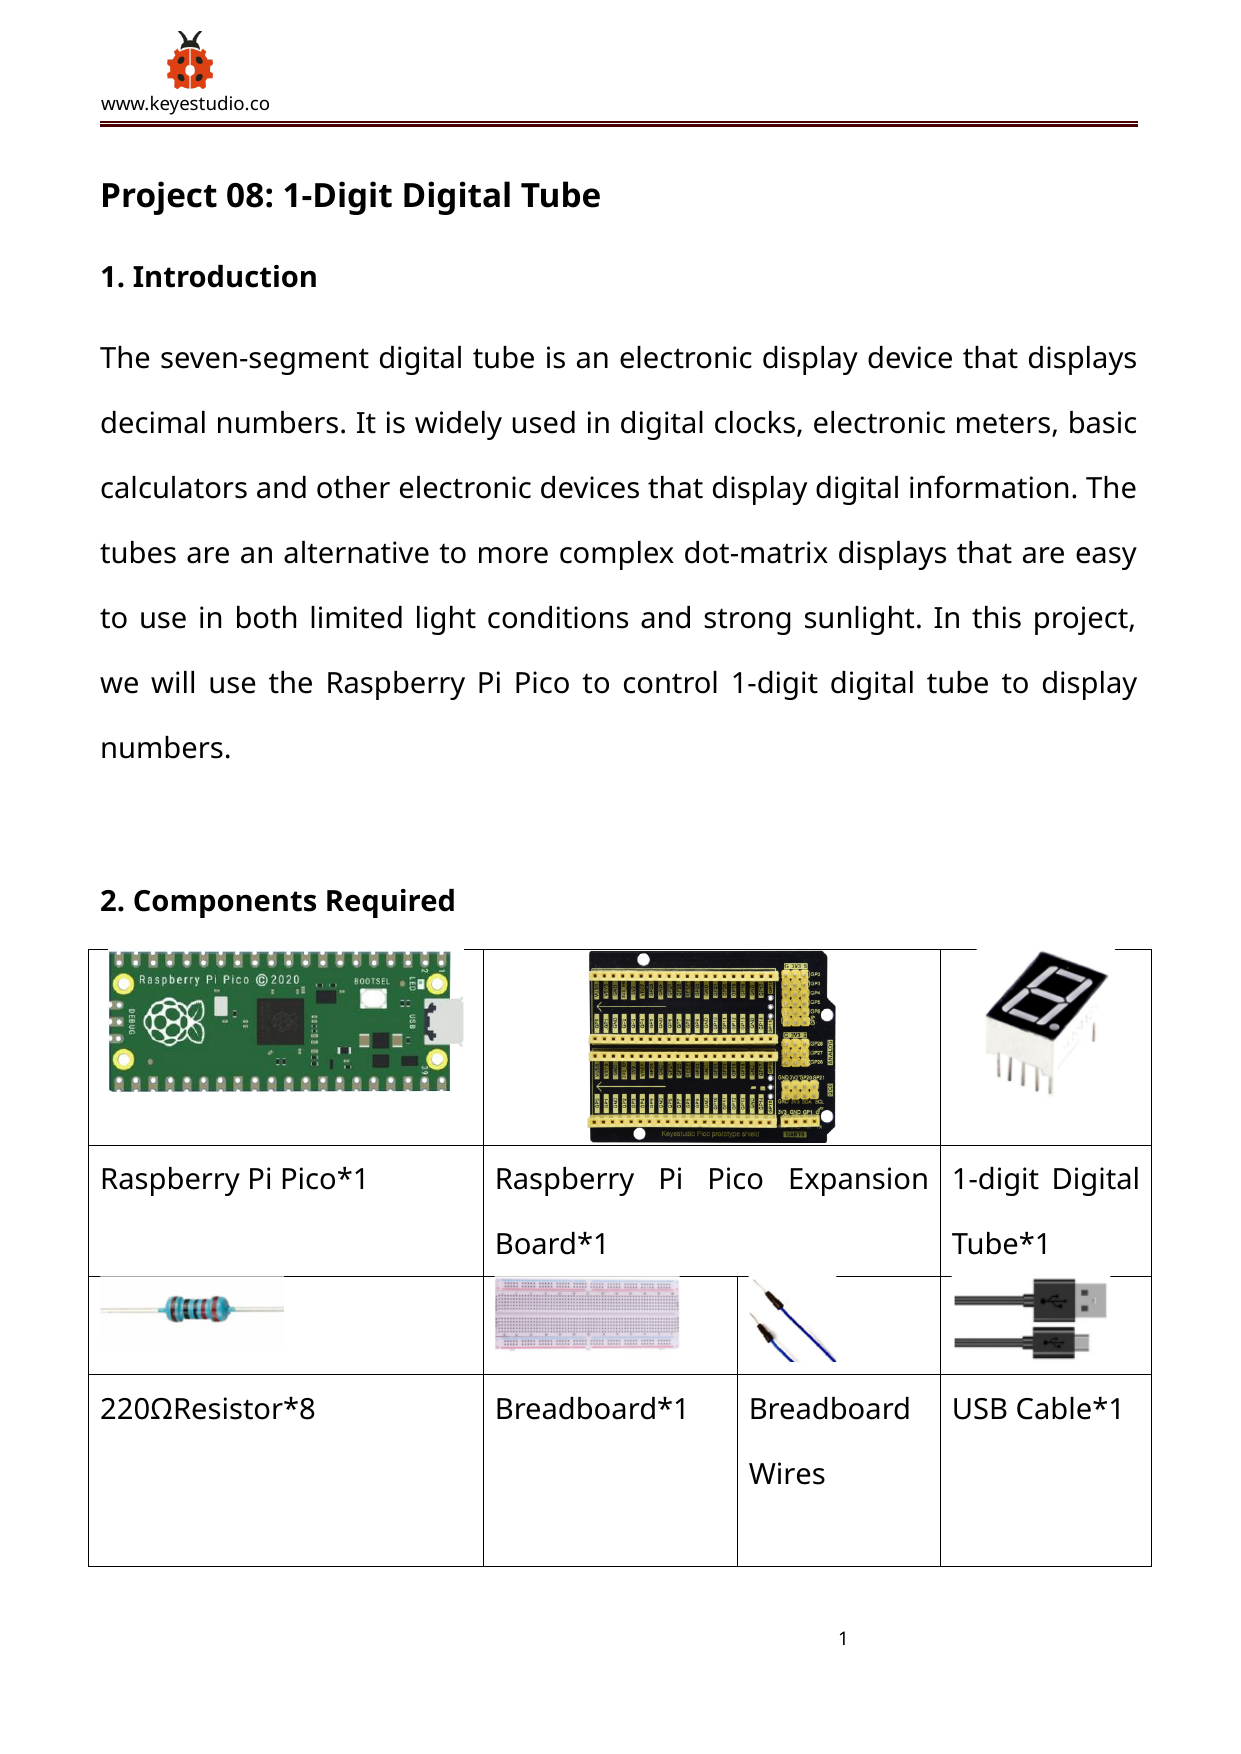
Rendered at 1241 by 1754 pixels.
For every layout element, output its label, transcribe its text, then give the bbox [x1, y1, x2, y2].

picture [101, 1277, 284, 1350]
list Components Required [100, 867, 1138, 932]
table_cell [484, 1277, 737, 1374]
picture [107, 949, 464, 1092]
table_header [941, 950, 1151, 1145]
picture [748, 1276, 837, 1362]
picture [155, 31, 231, 93]
table_cell Raspberry Pi Pico Expansion Board*1 [484, 1146, 940, 1276]
table_cell USB Cable*1 [941, 1375, 1151, 1566]
table_cell [89, 1277, 483, 1374]
picture [494, 1277, 680, 1353]
table_cell [941, 1277, 1151, 1374]
text Project 08: 1-Digit Digital Tube [100, 162, 1138, 227]
picture [586, 949, 838, 1143]
table_cell Breadboard Wires [738, 1375, 940, 1566]
text The seven-segment digital tube is an electronic display device that displays decimal numbers. It is widely used in digital clocks, electronic meters, basic calculators and other electronic devices that display digital information. The tubes are an alternative to more complex dot-matrix displays that are easy to use in both limited light conditions and strong sunlight. In this project, we will use the Raspberry Pi Pico to control 1-digit digital tube to display numbers. [100, 324, 1138, 779]
table_cell Raspberry Pi Pico*1 [89, 1146, 483, 1276]
table_cell 220ΩResistor*8 [89, 1375, 483, 1566]
table_cell Breadboard*1 [484, 1375, 737, 1566]
picture [951, 1276, 1111, 1362]
table_header [484, 950, 940, 1145]
table_cell 1-digit Digital Tube*1 [941, 1146, 1151, 1276]
table_cell [738, 1277, 940, 1374]
table_header [89, 950, 483, 1145]
list Introduction [100, 243, 1138, 308]
picture [976, 949, 1116, 1105]
